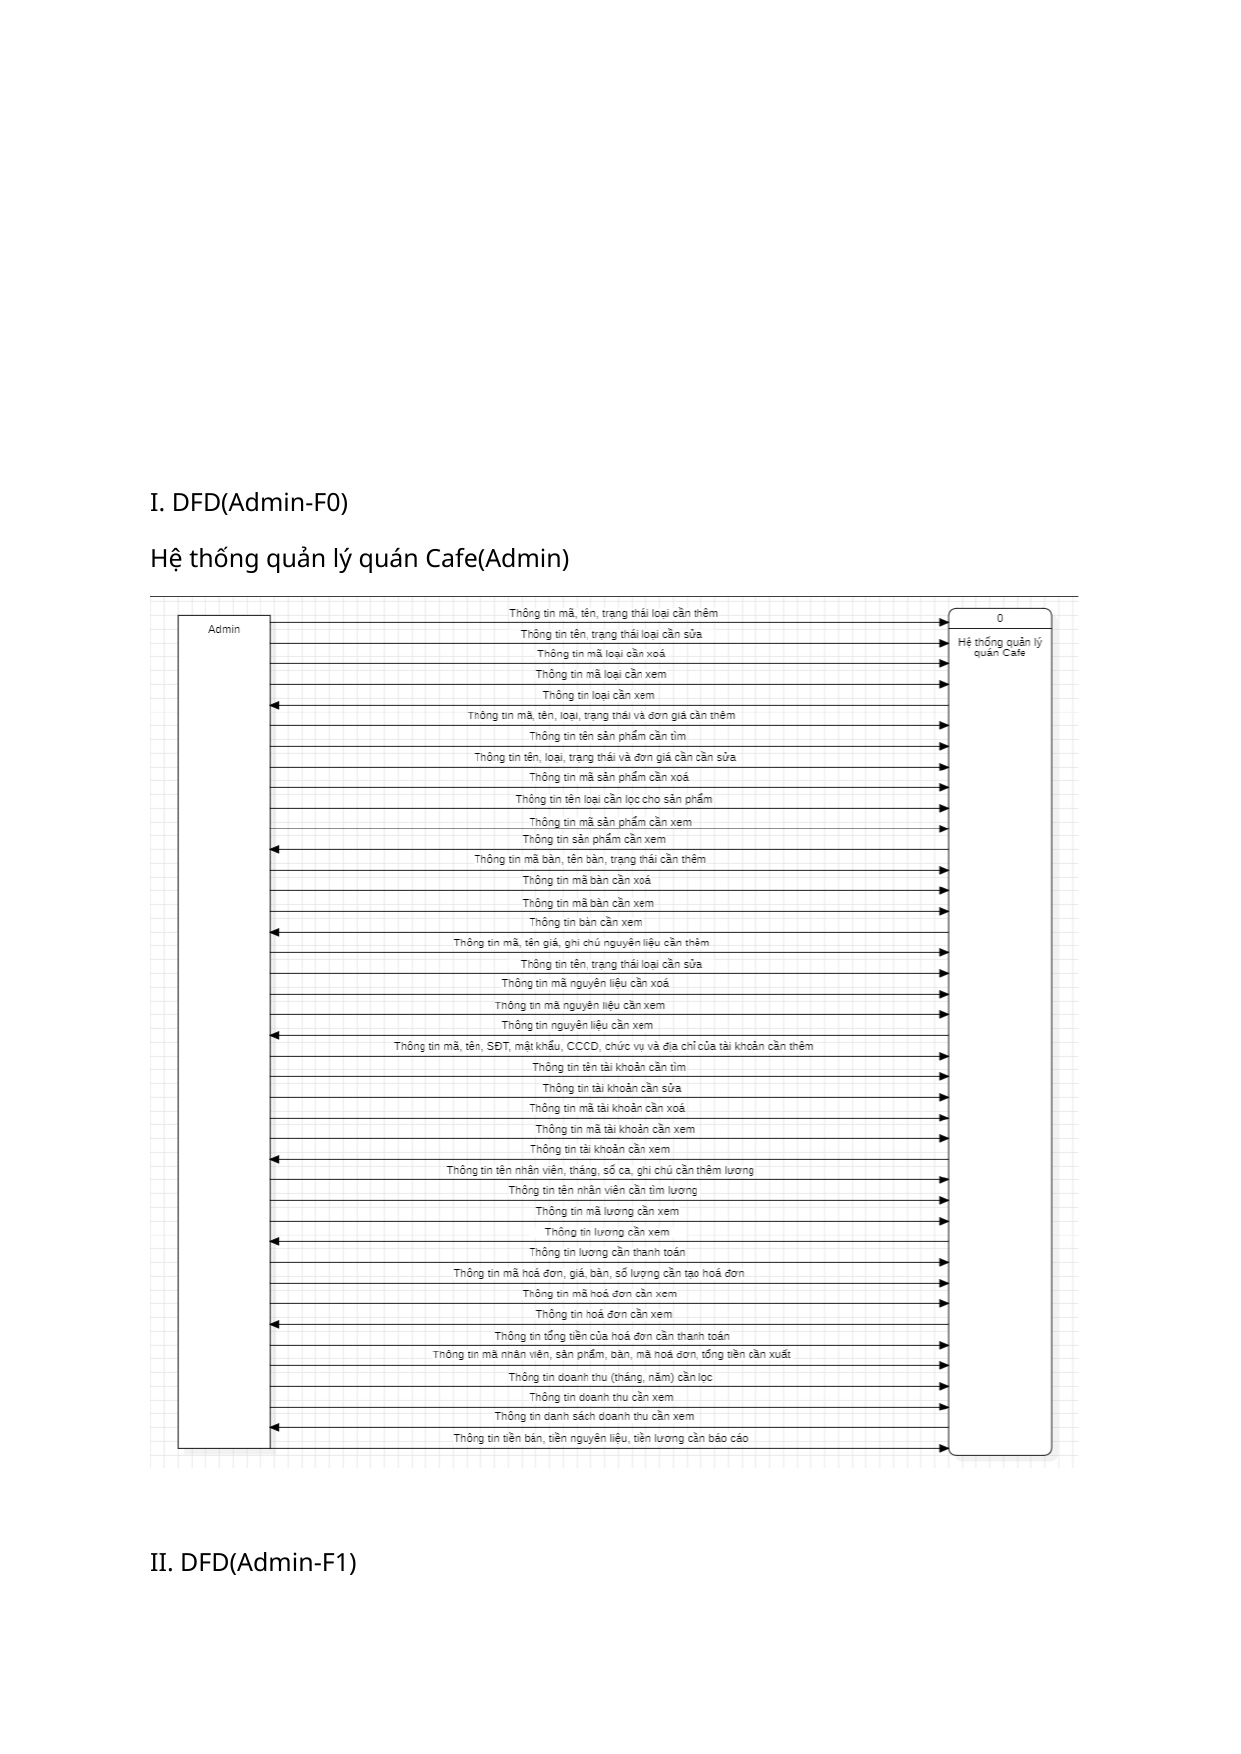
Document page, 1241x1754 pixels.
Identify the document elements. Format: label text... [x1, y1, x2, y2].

text II. DFD(Admin-F1) [150, 1545, 1090, 1579]
text Hệ thống quản lý quán Cafe(Admin) [150, 541, 1090, 575]
text I. DFD(Admin-F0) [150, 485, 1090, 519]
picture [150, 596, 1079, 1468]
